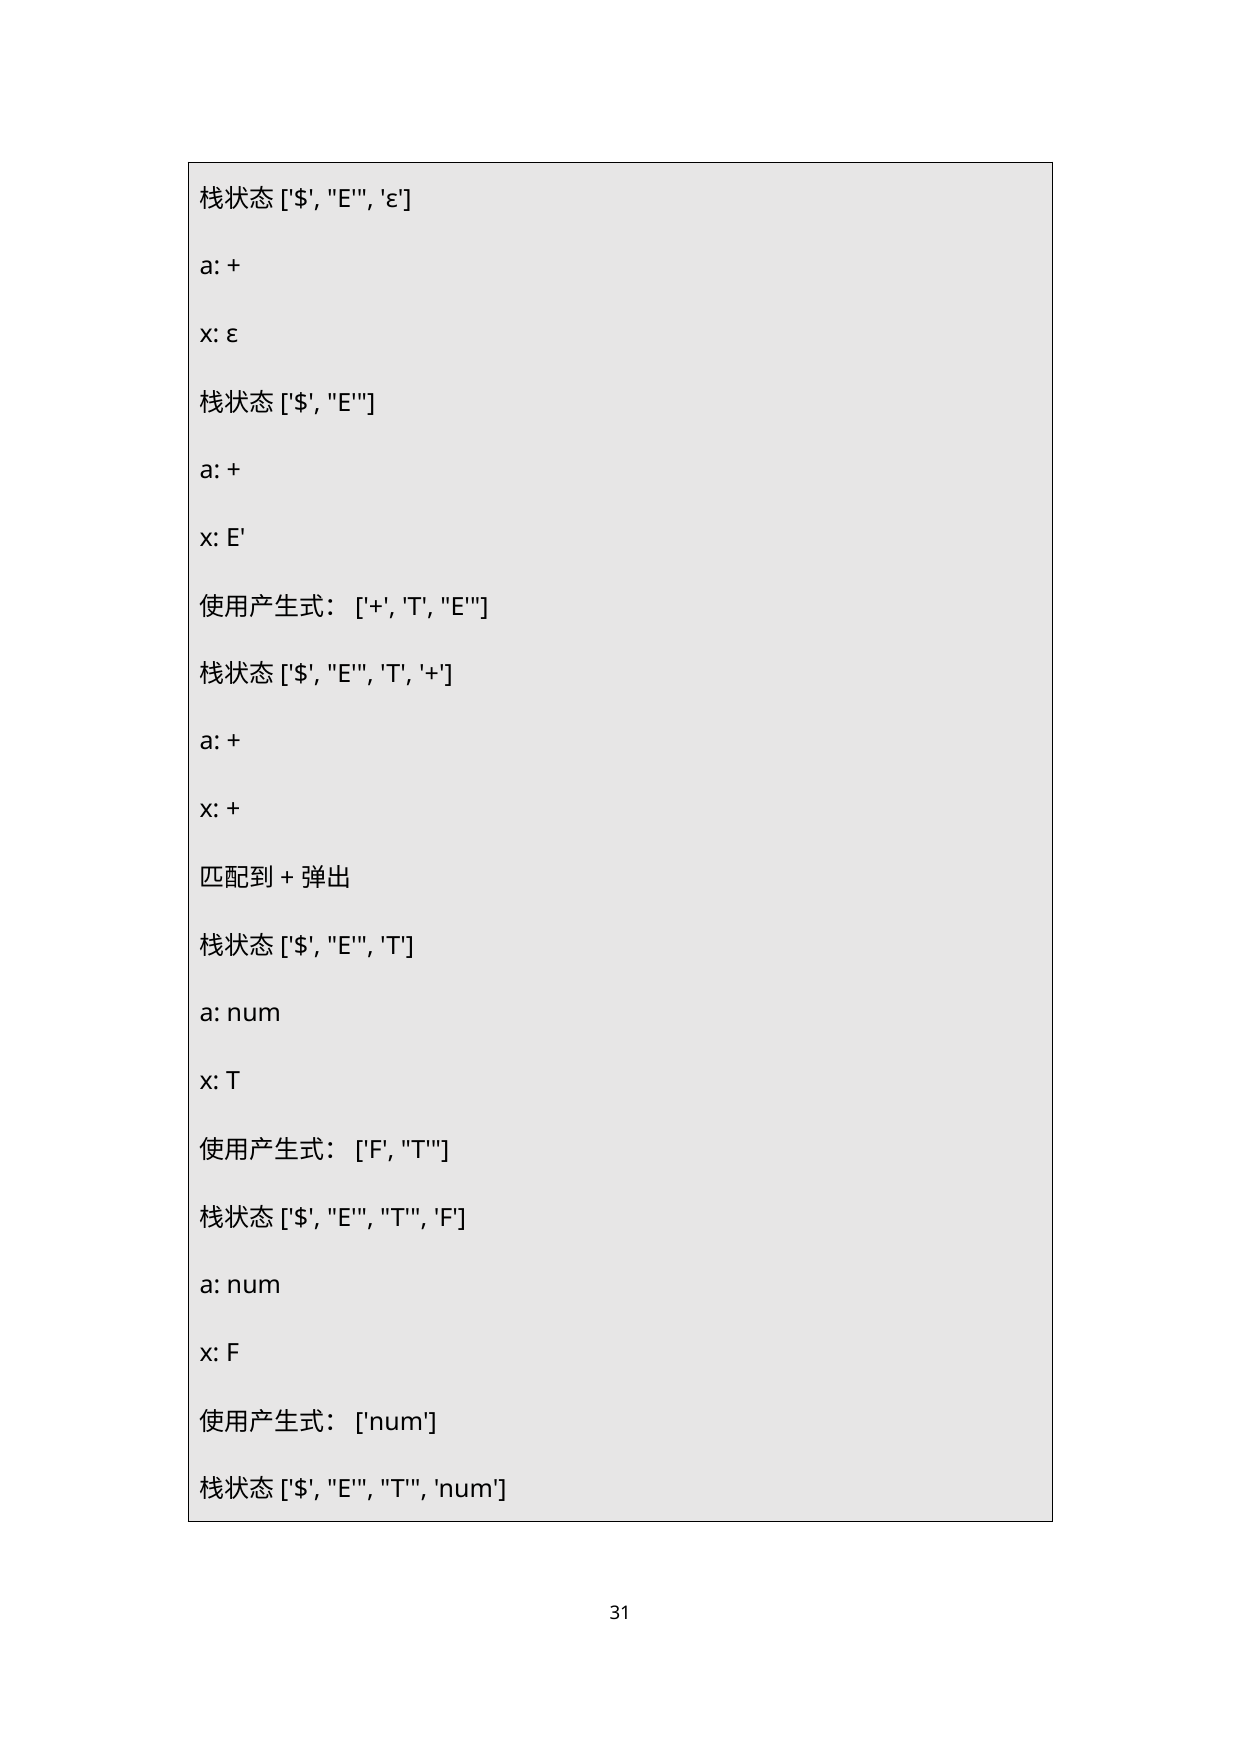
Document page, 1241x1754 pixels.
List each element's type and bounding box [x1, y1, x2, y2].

table_cell [189, 163, 1052, 1521]
